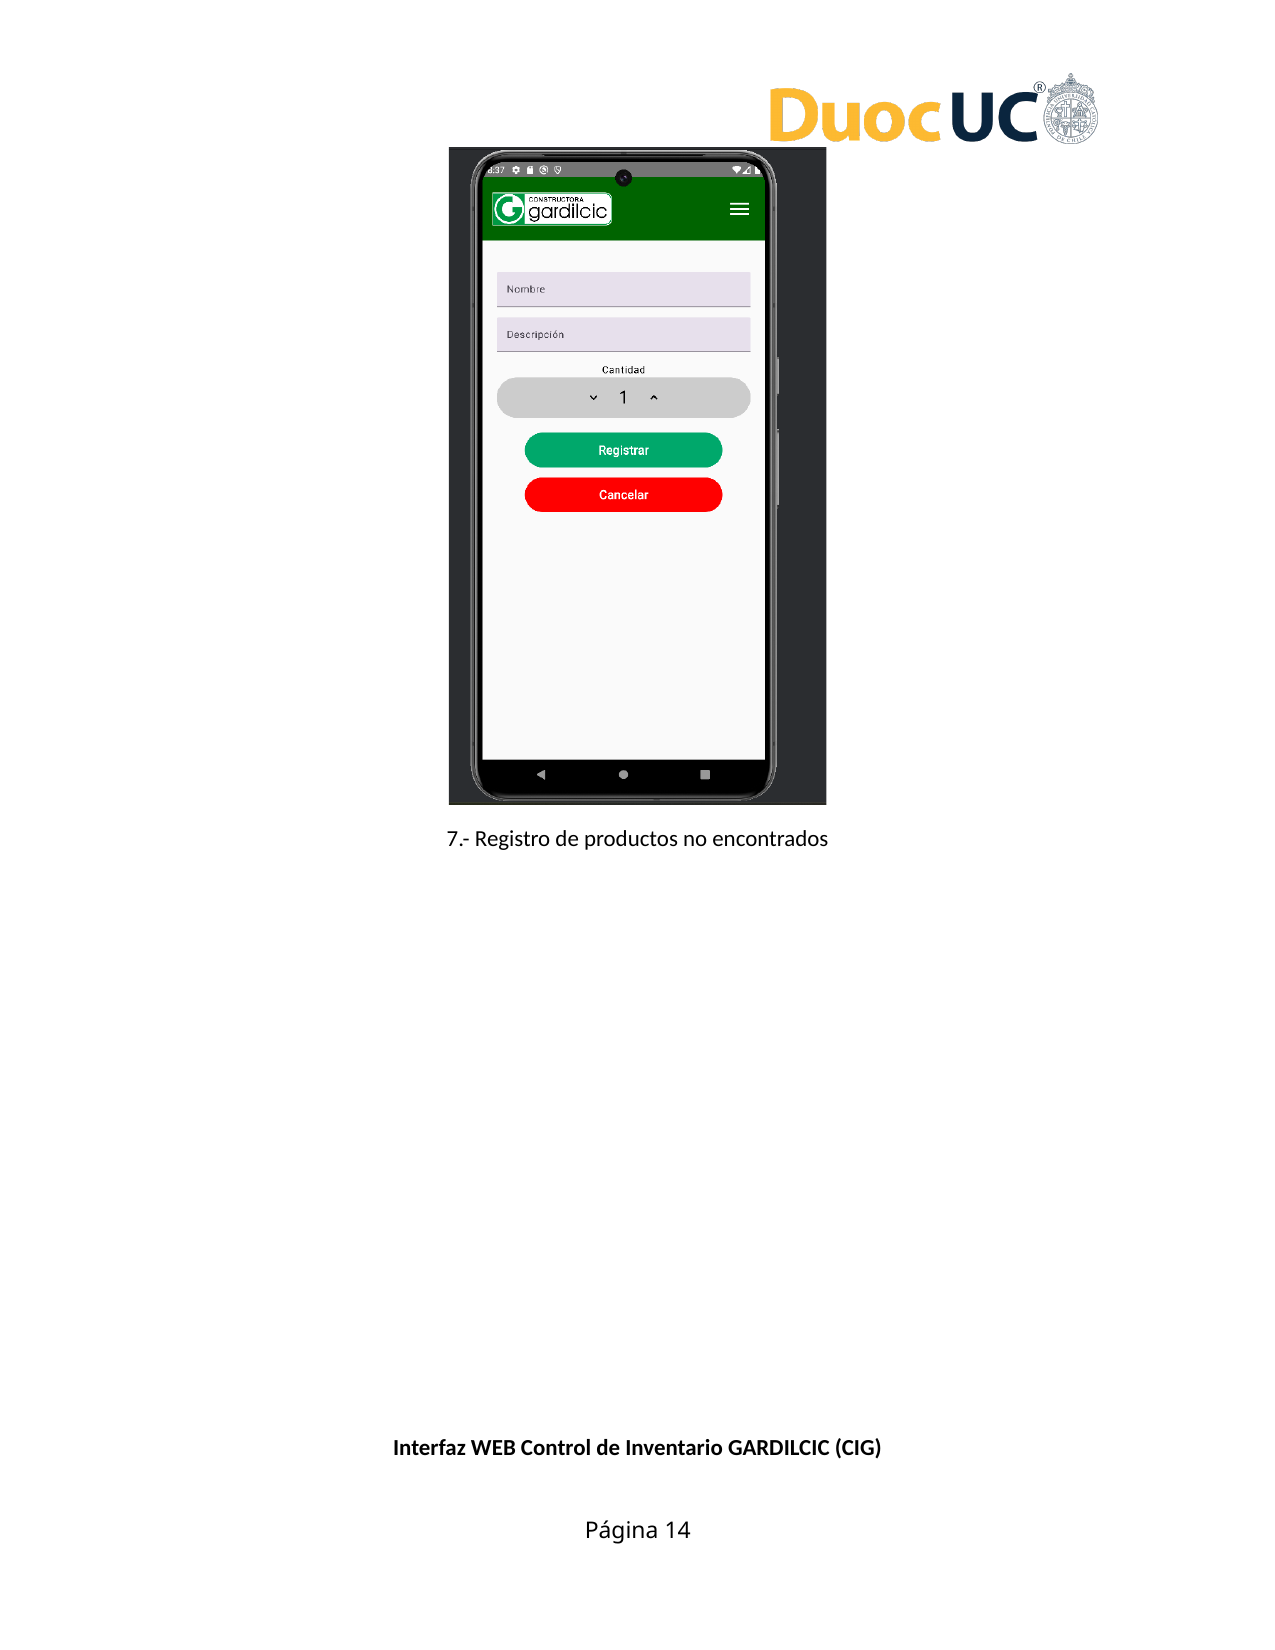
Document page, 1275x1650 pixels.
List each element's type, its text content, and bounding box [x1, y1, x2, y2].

text Interfaz WEB Control de Inventario GARDILCIC (CIG) [177, 1433, 1098, 1461]
picture [448, 147, 827, 805]
picture [770, 73, 1098, 144]
text 7.- Registro de productos no encontrados [177, 824, 1098, 852]
